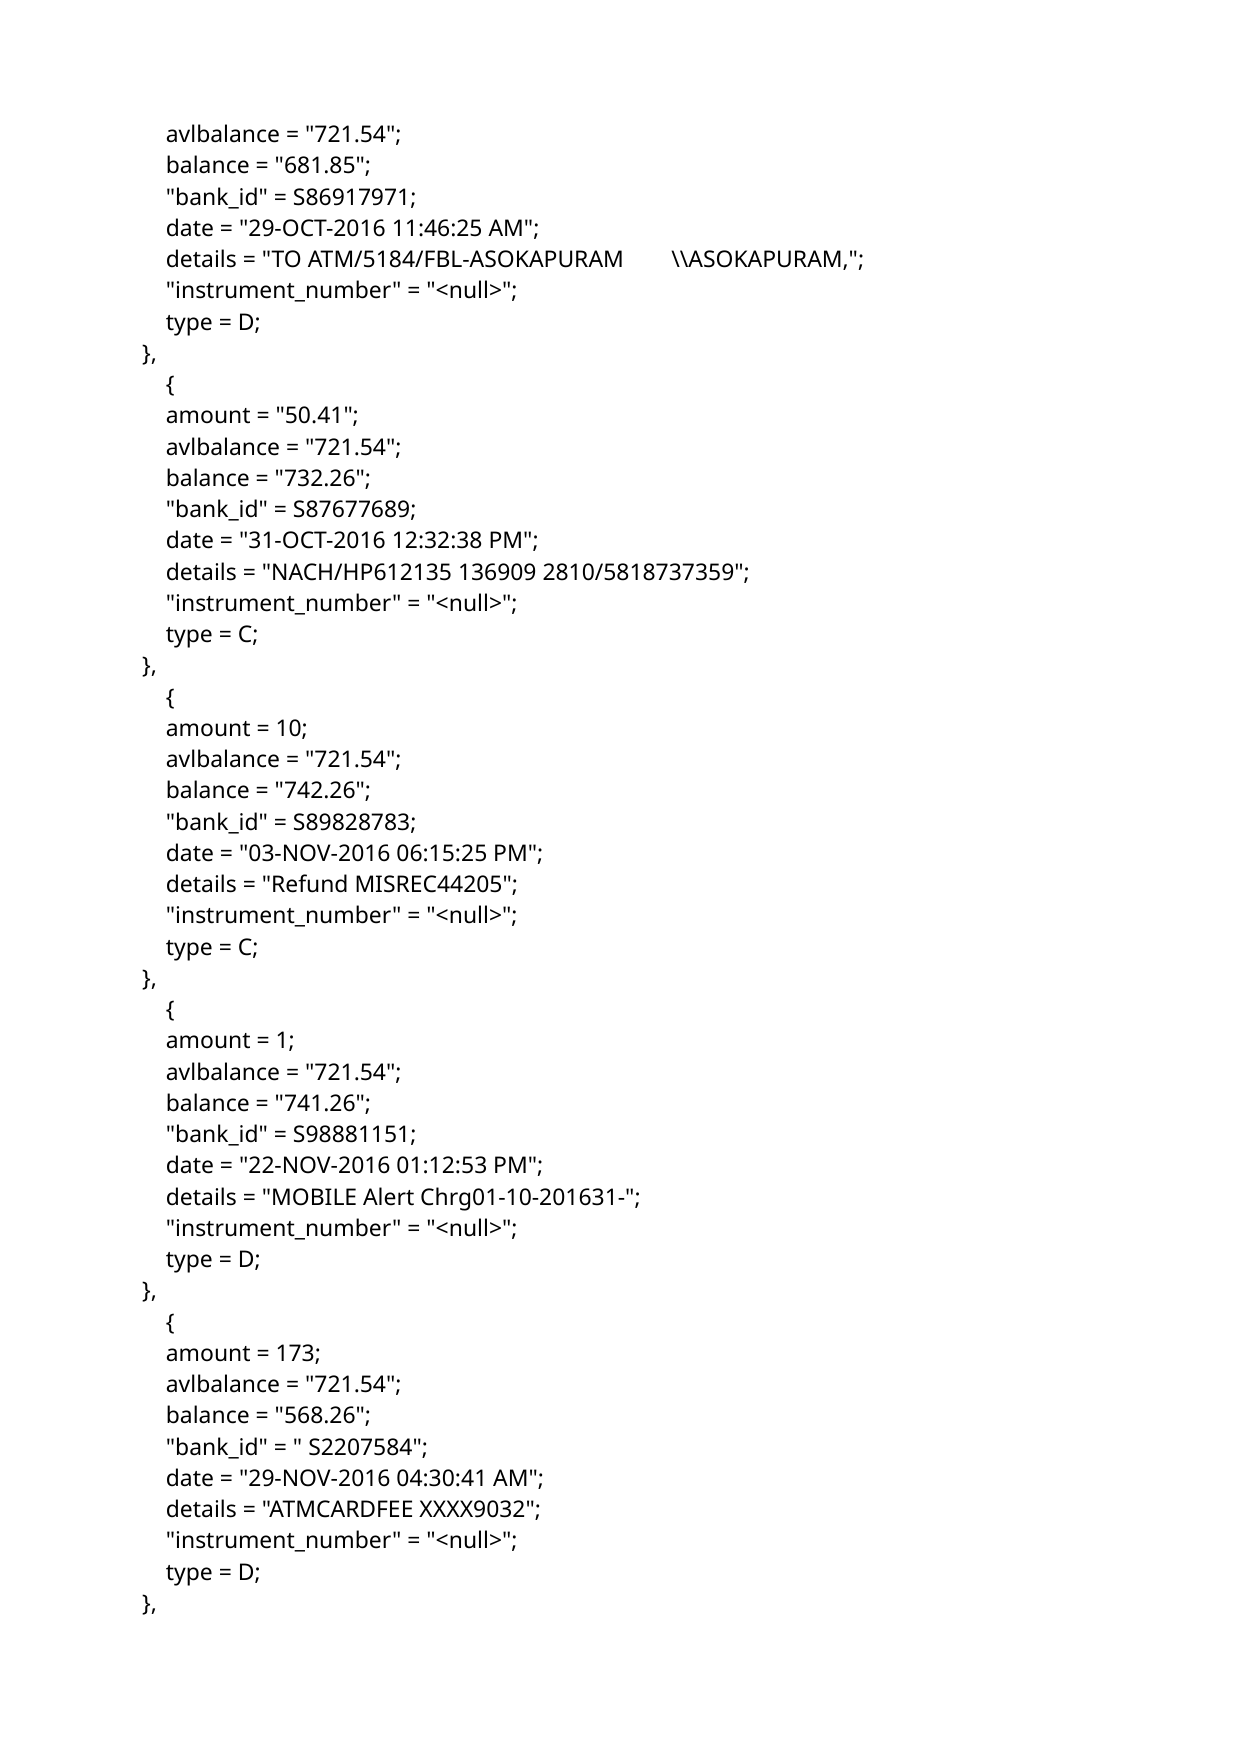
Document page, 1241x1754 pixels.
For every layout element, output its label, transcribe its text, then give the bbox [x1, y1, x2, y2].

text "bank_id" = " S2207584"; [118, 1431, 1122, 1462]
text details = "NACH/HP612135 136909 2810/5818737359"; [118, 556, 1122, 587]
text "instrument_number" = "<null>"; [118, 587, 1122, 618]
text }, [118, 962, 1122, 993]
text avlbalance = "721.54"; [118, 743, 1122, 774]
text "instrument_number" = "<null>"; [118, 899, 1122, 931]
text "bank_id" = S89828783; [118, 806, 1122, 837]
text }, [118, 649, 1122, 681]
text { [118, 1306, 1122, 1337]
text "instrument_number" = "<null>"; [118, 274, 1122, 306]
text avlbalance = "721.54"; [118, 118, 1122, 149]
text type = D; [118, 1243, 1122, 1274]
text details = "ATMCARDFEE XXXX9032"; [118, 1493, 1122, 1524]
text details = "MOBILE Alert Chrg01-10-201631-"; [118, 1181, 1122, 1212]
text type = C; [118, 618, 1122, 649]
text date = "31-OCT-2016 12:32:38 PM"; [118, 524, 1122, 556]
text { [118, 993, 1122, 1024]
text }, [118, 337, 1122, 368]
text balance = "742.26"; [118, 774, 1122, 806]
text type = D; [118, 306, 1122, 337]
text date = "03-NOV-2016 06:15:25 PM"; [118, 837, 1122, 868]
text date = "22-NOV-2016 01:12:53 PM"; [118, 1149, 1122, 1181]
text balance = "681.85"; [118, 149, 1122, 181]
text date = "29-OCT-2016 11:46:25 AM"; [118, 212, 1122, 243]
text "bank_id" = S87677689; [118, 493, 1122, 524]
text }, [118, 1274, 1122, 1306]
text balance = "568.26"; [118, 1399, 1122, 1431]
text type = C; [118, 931, 1122, 962]
text details = "TO ATM/5184/FBL-ASOKAPURAM \\ASOKAPURAM,"; [118, 243, 1122, 274]
text type = D; [118, 1556, 1122, 1587]
text amount = 10; [118, 712, 1122, 743]
text "bank_id" = S98881151; [118, 1118, 1122, 1149]
text avlbalance = "721.54"; [118, 431, 1122, 462]
text amount = "50.41"; [118, 399, 1122, 431]
text { [118, 681, 1122, 712]
text "instrument_number" = "<null>"; [118, 1524, 1122, 1556]
text details = "Refund MISREC44205"; [118, 868, 1122, 899]
text amount = 1; [118, 1024, 1122, 1056]
text "bank_id" = S86917971; [118, 181, 1122, 212]
text "instrument_number" = "<null>"; [118, 1212, 1122, 1243]
text balance = "741.26"; [118, 1087, 1122, 1118]
text }, [118, 1587, 1122, 1618]
text avlbalance = "721.54"; [118, 1056, 1122, 1087]
text avlbalance = "721.54"; [118, 1368, 1122, 1399]
text { [118, 368, 1122, 399]
text balance = "732.26"; [118, 462, 1122, 493]
text date = "29-NOV-2016 04:30:41 AM"; [118, 1462, 1122, 1493]
text amount = 173; [118, 1337, 1122, 1368]
